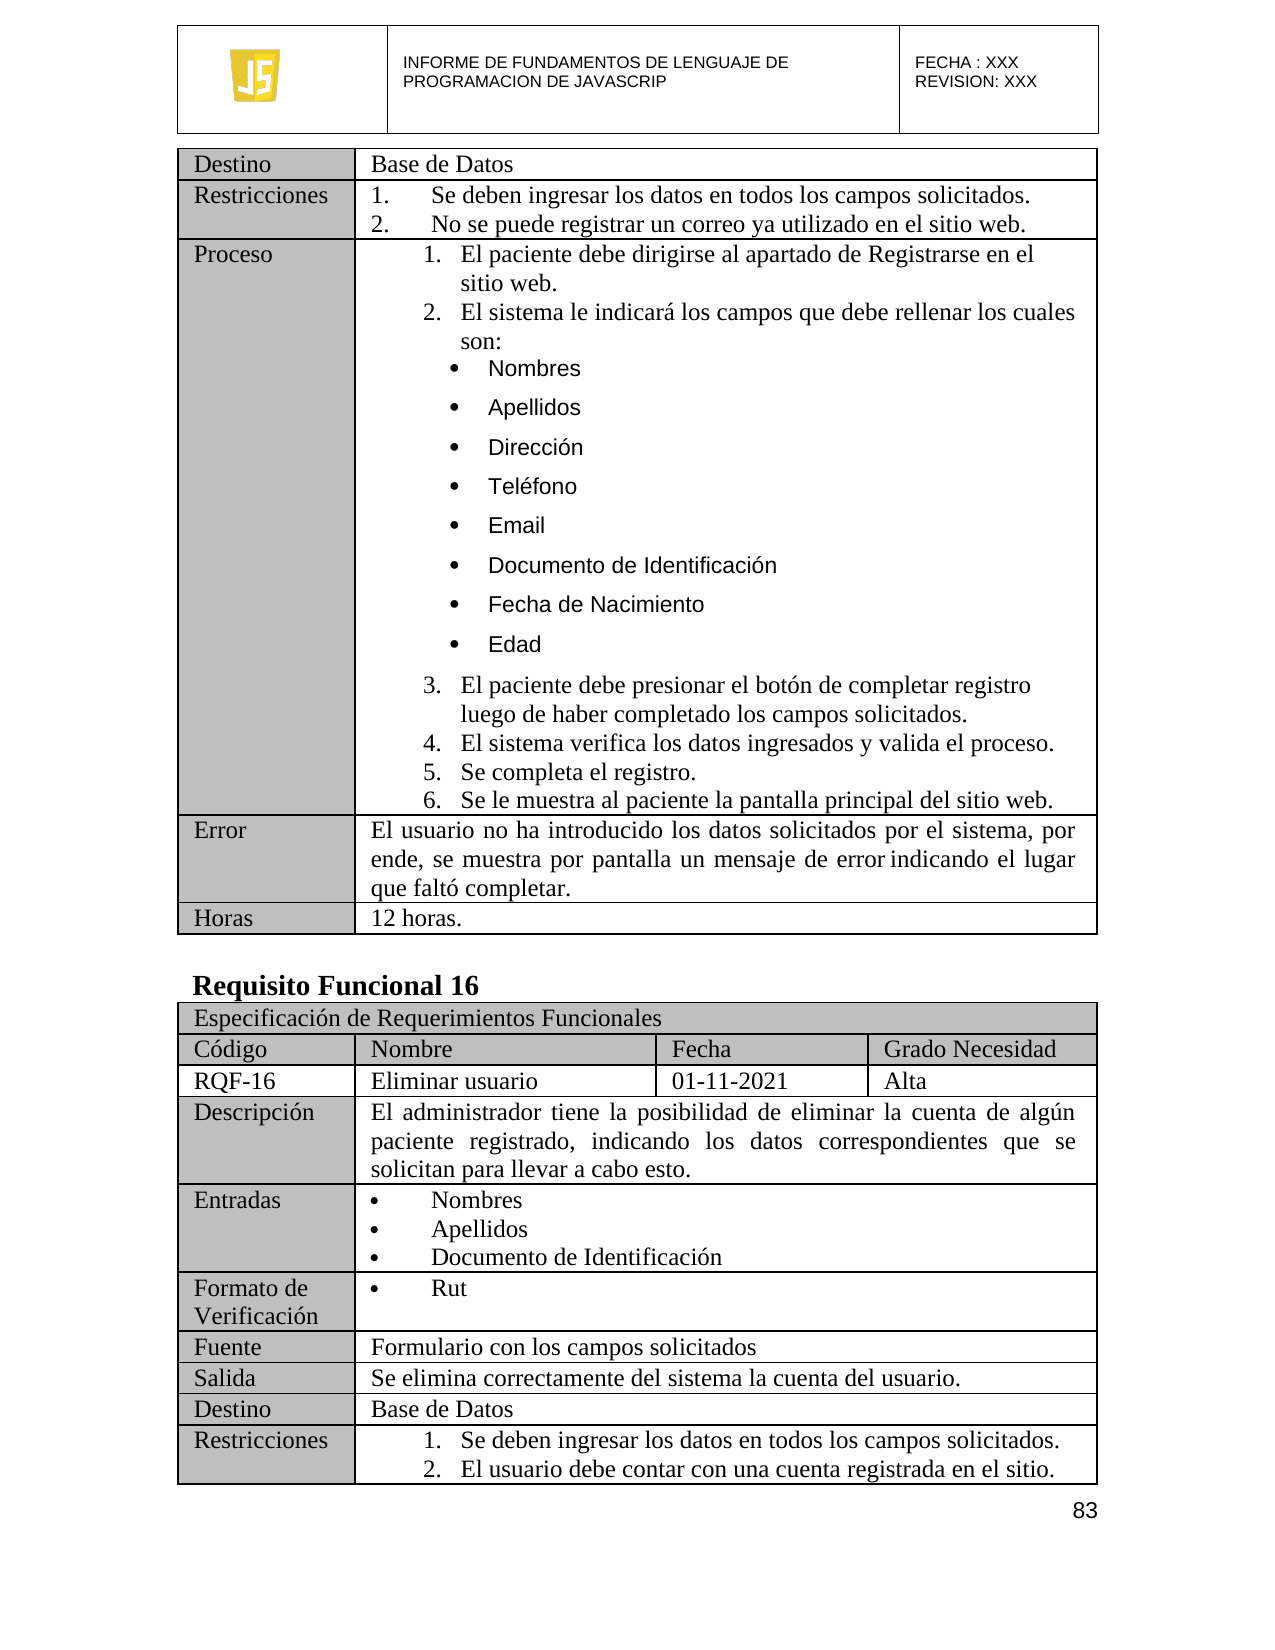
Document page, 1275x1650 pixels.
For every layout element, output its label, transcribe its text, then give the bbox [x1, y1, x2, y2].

text Requisito Funcional 16 [192, 968, 1078, 1002]
table_cell Destino [179, 149, 354, 179]
table_cell Base de Datos [356, 1394, 1096, 1424]
table_cell Se deben ingresar los datos en todos los campos solicitados. No se puede registrar un correo ya utilizado en el sitio web. [356, 181, 1096, 238]
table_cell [356, 1426, 1096, 1483]
table_cell Restricciones [179, 181, 354, 238]
table_cell El administrador tiene la posibilidad de eliminar la cuenta de algún paciente registrado, indicando los datos correspondientes que se solicitan para llevar a cabo esto. [356, 1097, 1096, 1183]
table_cell Alta [869, 1066, 1096, 1096]
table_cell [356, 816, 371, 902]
table_cell RQF-16 [179, 1066, 354, 1096]
table_cell Horas [179, 903, 354, 933]
table_cell 12 horas. [356, 903, 1096, 933]
table_cell Nombres Apellidos Documento de Identificación [356, 1185, 1096, 1271]
table_cell 01-11-2021 [657, 1066, 867, 1096]
table_cell Eliminar usuario [356, 1066, 655, 1096]
table_cell Descripción [179, 1097, 354, 1183]
table_cell Formato de Verificación [179, 1273, 354, 1330]
table_cell Nombre [356, 1035, 655, 1064]
table_cell Código [179, 1035, 354, 1064]
table_cell Fuente [179, 1332, 354, 1361]
table_cell Base de Datos [356, 149, 1096, 179]
table_cell Salida [179, 1363, 354, 1393]
table_cell Se elimina correctamente del sistema la cuenta del usuario. [356, 1363, 1096, 1393]
table_cell Error [179, 816, 354, 902]
table_cell Fecha [657, 1035, 867, 1064]
table_cell Entradas [179, 1185, 354, 1271]
table_cell Formulario con los campos solicitados [356, 1332, 1096, 1361]
table_cell Proceso [179, 240, 354, 814]
table_cell Restricciones [179, 1426, 354, 1483]
table_cell El paciente debe dirigirse al apartado de Registrarse en el sitio web. El sistema le indicará los campos que debe rellenar los cuales son: Nombres Apellidos Dirección Teléfono Email Documento de Identificación Fecha de Nacimiento Edad El paciente debe presionar el botón de completar registro luego de haber completado los campos solicitados. El sistema verifica los datos ingresados y valida el proceso. Se completa el registro. Se le muestra al paciente la pantalla principal del sitio web. [356, 240, 1096, 814]
table_cell Rut [356, 1273, 1096, 1330]
table_header Especificación de Requerimientos Funcionales [179, 1003, 1096, 1033]
table_cell Grado Necesidad [869, 1035, 1096, 1064]
table_cell Destino [179, 1394, 354, 1424]
picture [217, 33, 293, 109]
table_cell El usuario no ha introducido los datos solicitados por el sistema, por ende, se muestra por pantalla un mensaje de error indicando el lugar que faltó completar. [571, 816, 1096, 902]
